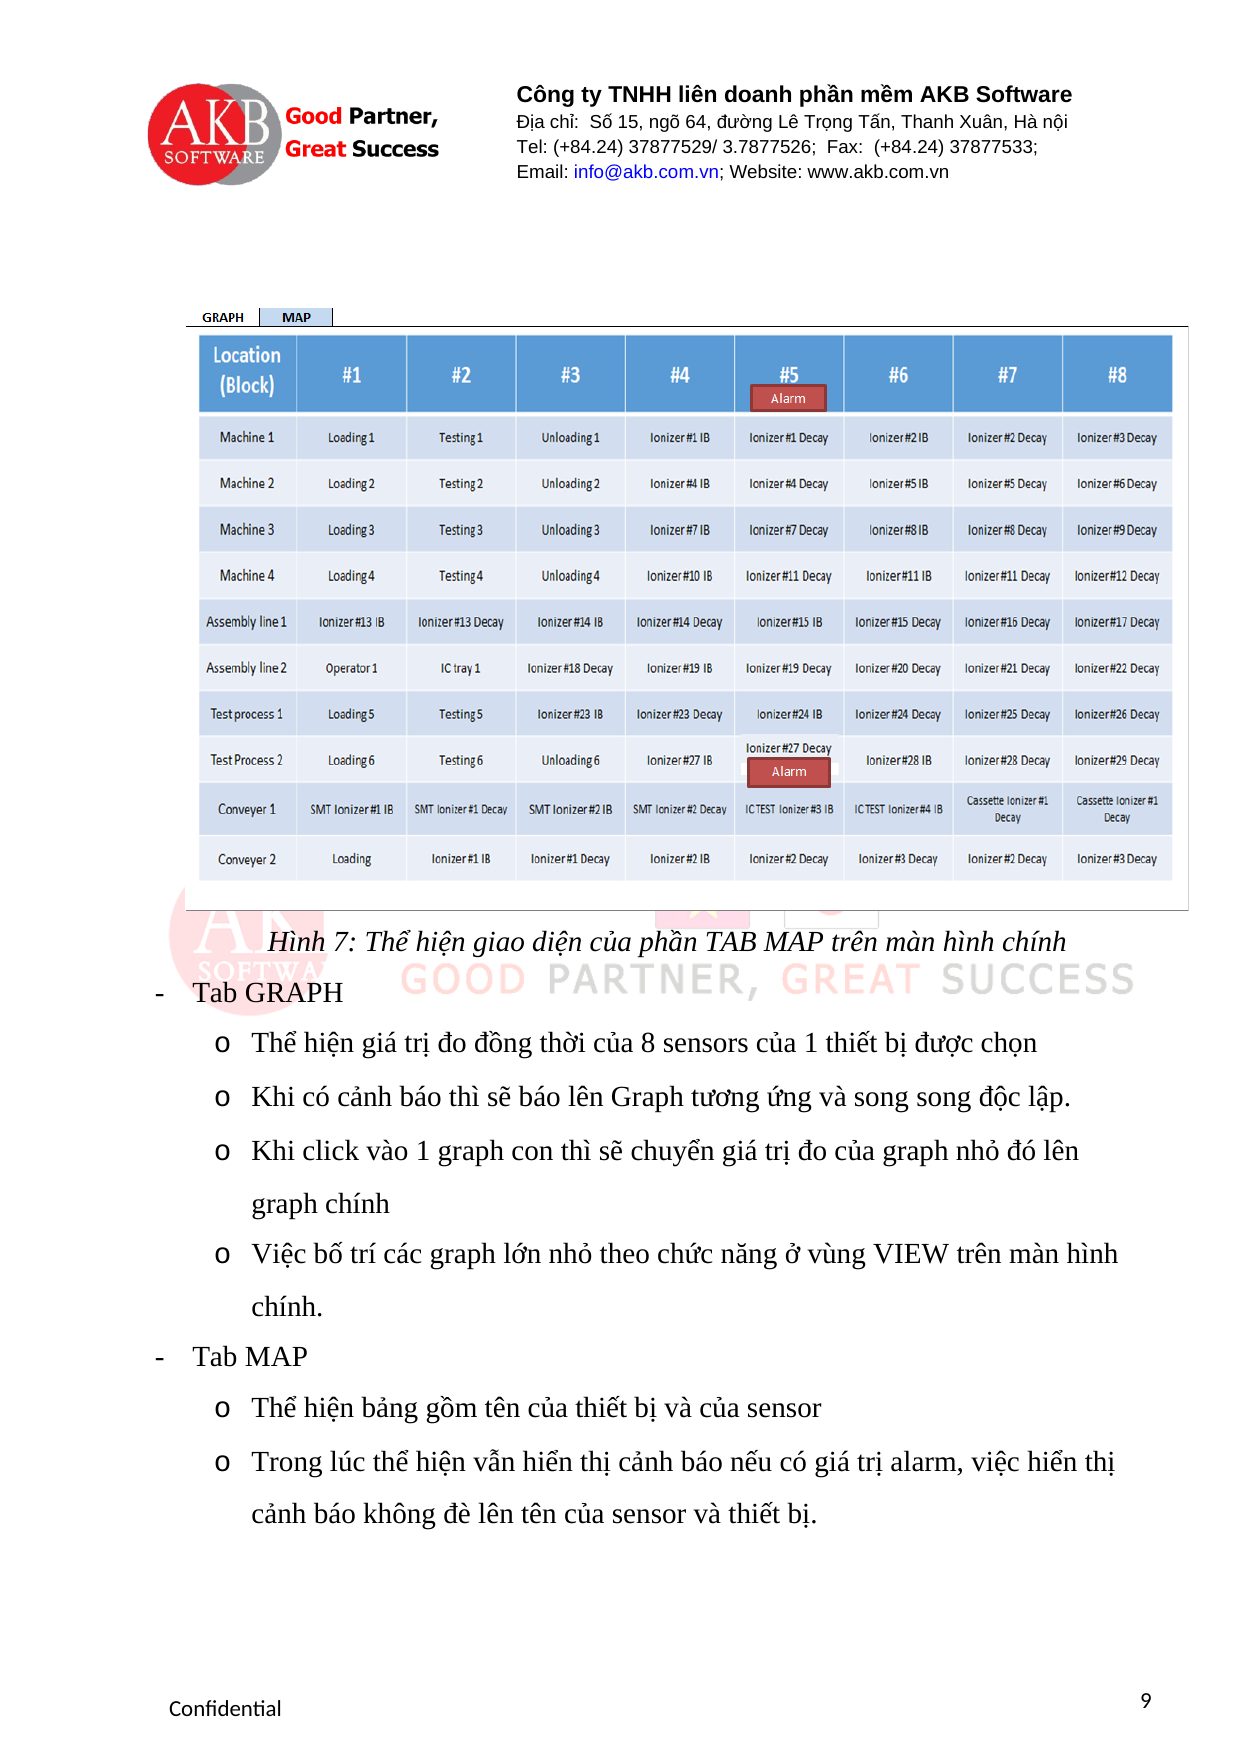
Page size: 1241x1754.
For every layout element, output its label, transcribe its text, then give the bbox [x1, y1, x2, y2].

list Trong lúc thể hiện vẫn hiển thị cảnh báo nếu có giá trị alarm, việc hiển thị cảnh báo không đè lên tên của sensor và thiết bị. [214, 1444, 1152, 1530]
list Tab GRAPH [154, 975, 1152, 1008]
list Việc bố trí các graph lớn nhỏ theo chức năng ở vùng VIEW trên màn hình chính. [214, 1236, 1152, 1323]
list Khi có cảnh báo thì sẽ báo lên Graph tương ứng và song song độc lập. [214, 1079, 1152, 1115]
text Hình 7: Thể hiện giao diện của phần TAB MAP trên màn hình chính [185, 924, 1152, 958]
picture [185, 307, 1189, 911]
list Tab MAP [154, 1339, 1152, 1373]
list Thể hiện bảng gồm tên của thiết bị và của sensor [214, 1390, 1152, 1426]
picture [147, 83, 461, 186]
list Thể hiện giá trị đo đồng thời của 8 sensors của 1 thiết bị được chọn [214, 1025, 1152, 1061]
list Khi click vào 1 graph con thì sẽ chuyển giá trị đo của graph nhỏ đó lên graph chính [214, 1133, 1152, 1219]
